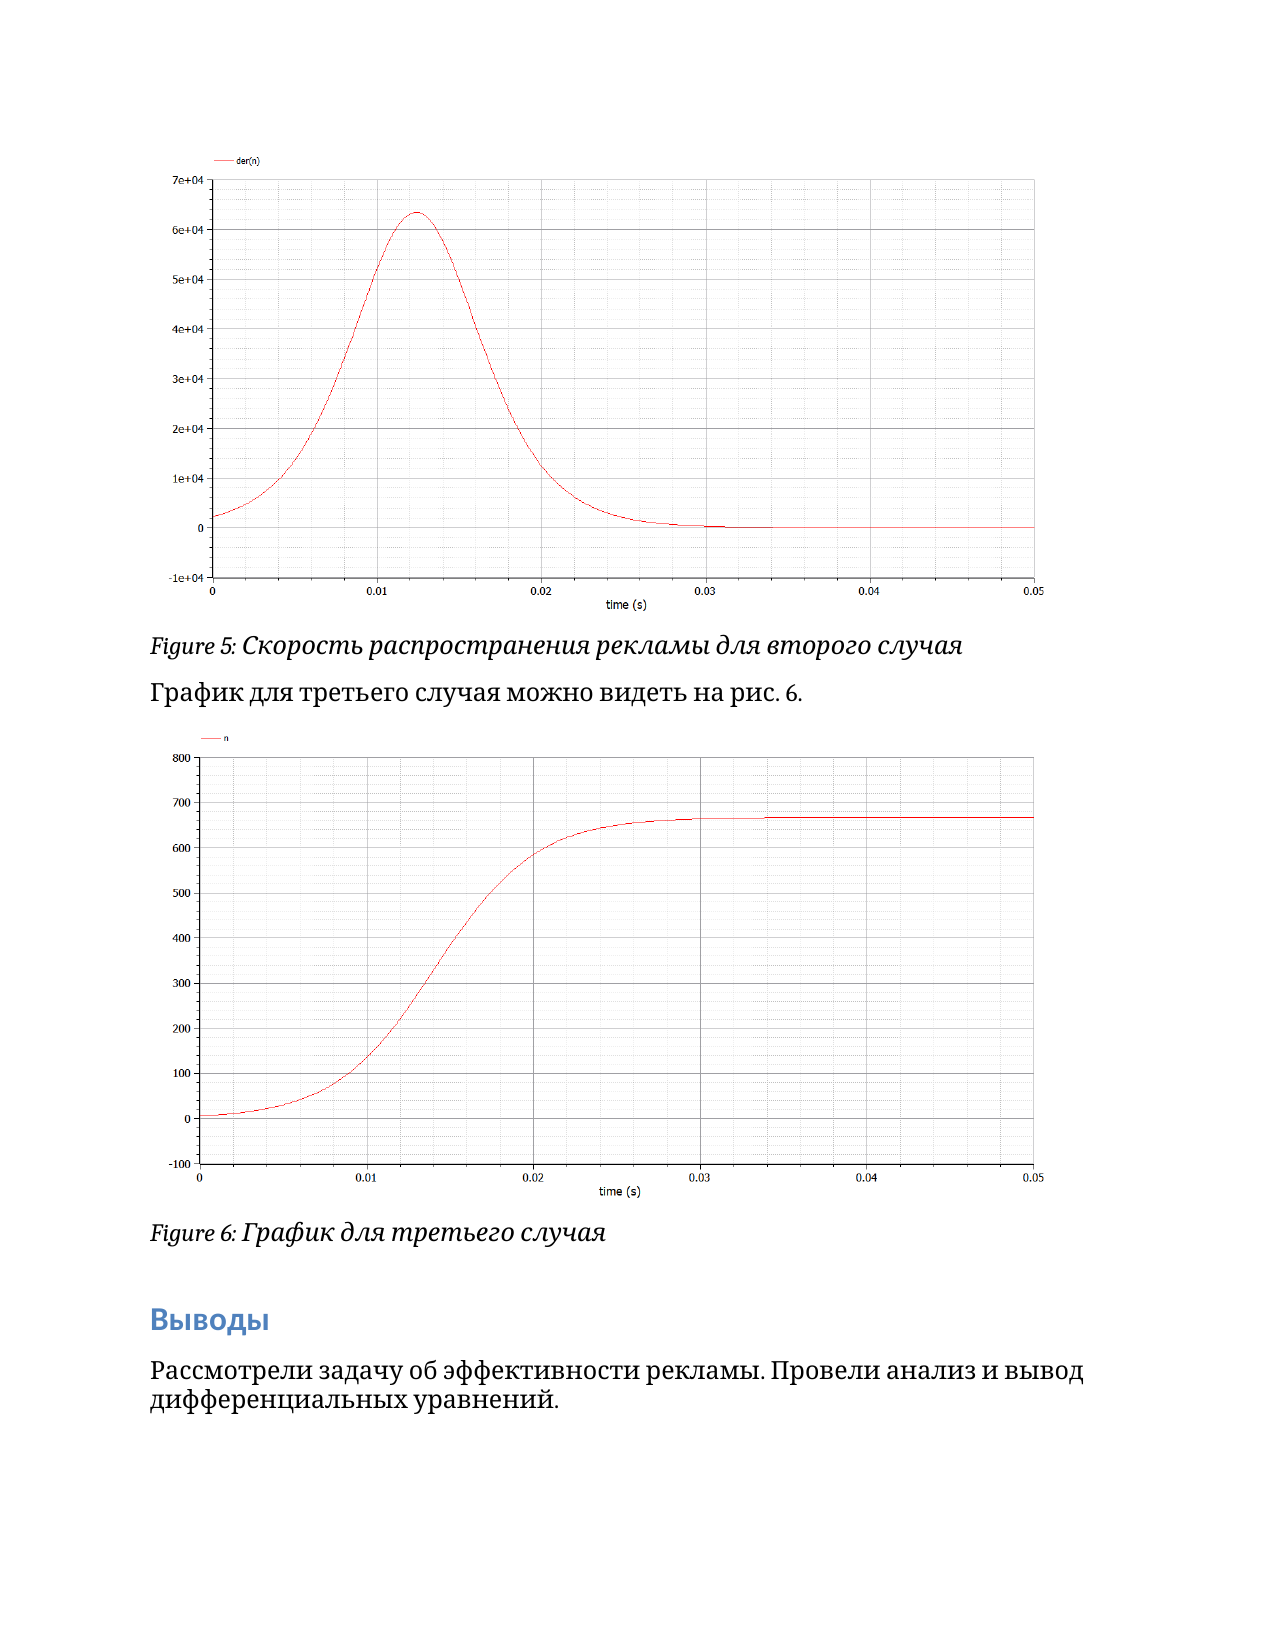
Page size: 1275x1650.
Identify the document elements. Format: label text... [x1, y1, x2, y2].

text График для третьего случая можно видеть на рис. 6. [150, 679, 1125, 708]
picture [168, 726, 1044, 1198]
text Figure 6: График для третьего случая [150, 1219, 1125, 1248]
text Рассмотрели задачу об эффективности рекламы. Провели анализ и вывод дифференциальных уравнений. [150, 1357, 1125, 1414]
subtitle Выводы [150, 1298, 1125, 1338]
text Figure 5: Скорость распространения рекламы для второго случая [150, 632, 1125, 661]
picture [168, 150, 1044, 611]
